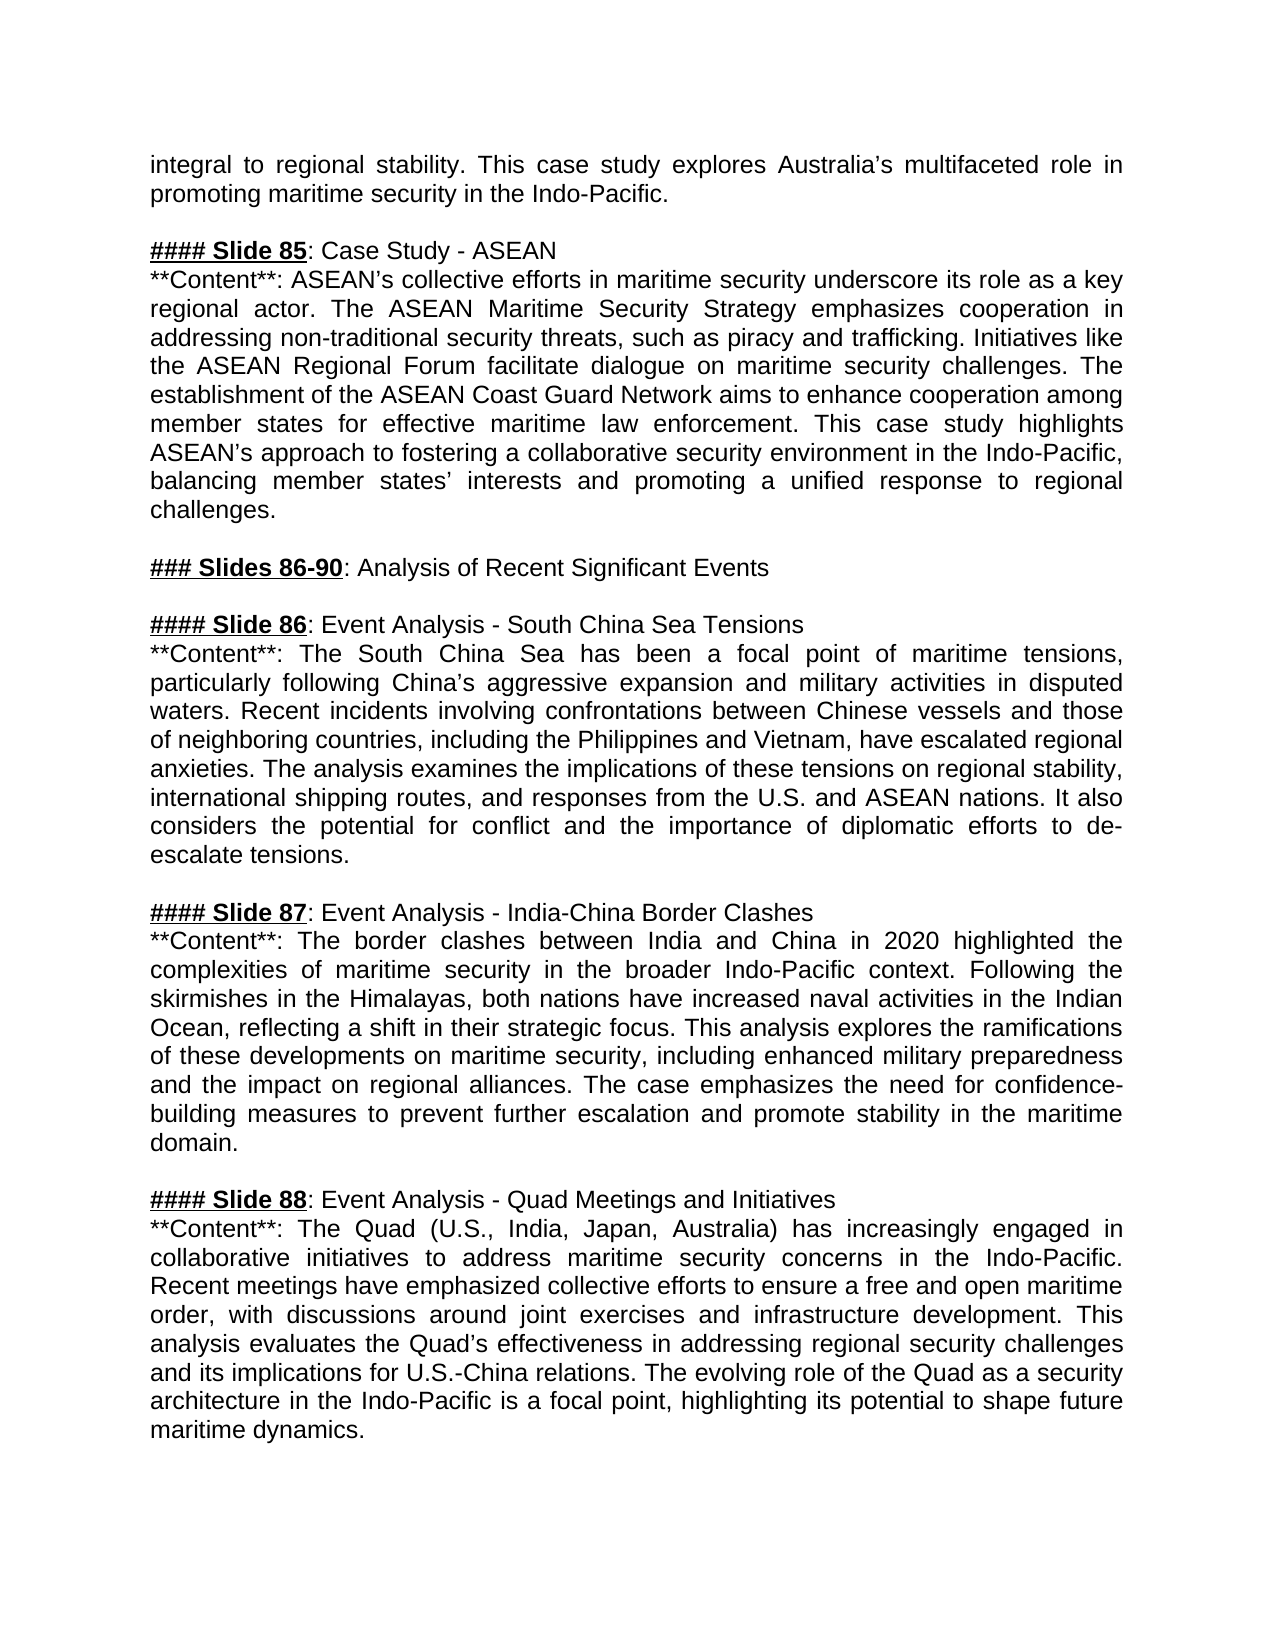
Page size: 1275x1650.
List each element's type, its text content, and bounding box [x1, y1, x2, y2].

text **Content**: The South China Sea has been a focal point of maritime tensions, particularly following China’s aggressive expansion and military activities in disputed waters. Recent incidents involving confrontations between Chinese vessels and those of neighboring countries, including the Philippines and Vietnam, have escalated regional anxieties. The analysis examines the implications of these tensions on regional stability, international shipping routes, and responses from the U.S. and ASEAN nations. It also considers the potential for conflict and the importance of diplomatic efforts to de-escalate tensions. [150, 639, 1125, 869]
text #### Slide 87: Event Analysis - India-China Border Clashes [150, 897, 1125, 926]
text **Content**: ASEAN’s collective efforts in maritime security underscore its role as a key regional actor. The ASEAN Maritime Security Strategy emphasizes cooperation in addressing non-traditional security threats, such as piracy and trafficking. Initiatives like the ASEAN Regional Forum facilitate dialogue on maritime security challenges. The establishment of the ASEAN Coast Guard Network aims to enhance cooperation among member states for effective maritime law enforcement. This case study highlights ASEAN’s approach to fostering a collaborative security environment in the Indo-Pacific, balancing member states’ interests and promoting a unified response to regional challenges. [150, 265, 1125, 524]
text #### Slide 85: Case Study - ASEAN [150, 236, 1125, 265]
text ### Slides 86-90: Analysis of Recent Significant Events [150, 552, 1125, 581]
text **Content**: The border clashes between India and China in 2020 highlighted the complexities of maritime security in the broader Indo-Pacific context. Following the skirmishes in the Himalayas, both nations have increased naval activities in the Indian Ocean, reflecting a shift in their strategic focus. This analysis explores the ramifications of these developments on maritime security, including enhanced military preparedness and the impact on regional alliances. The case emphasizes the need for confidence-building measures to prevent further escalation and promote stability in the maritime domain. [150, 926, 1125, 1156]
text **Content**: The Quad (U.S., India, Japan, Australia) has increasingly engaged in collaborative initiatives to address maritime security concerns in the Indo-Pacific. Recent meetings have emphasized collective efforts to ensure a free and open maritime order, with discussions around joint exercises and infrastructure development. This analysis evaluates the Quad’s effectiveness in addressing regional security challenges and its implications for U.S.-China relations. The evolving role of the Quad as a security architecture in the Indo-Pacific is a focal point, highlighting its potential to shape future maritime dynamics. [150, 1214, 1125, 1444]
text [150, 150, 1125, 207]
text #### Slide 88: Event Analysis - Quad Meetings and Initiatives [150, 1185, 1125, 1214]
text #### Slide 86: Event Analysis - South China Sea Tensions [150, 610, 1125, 639]
